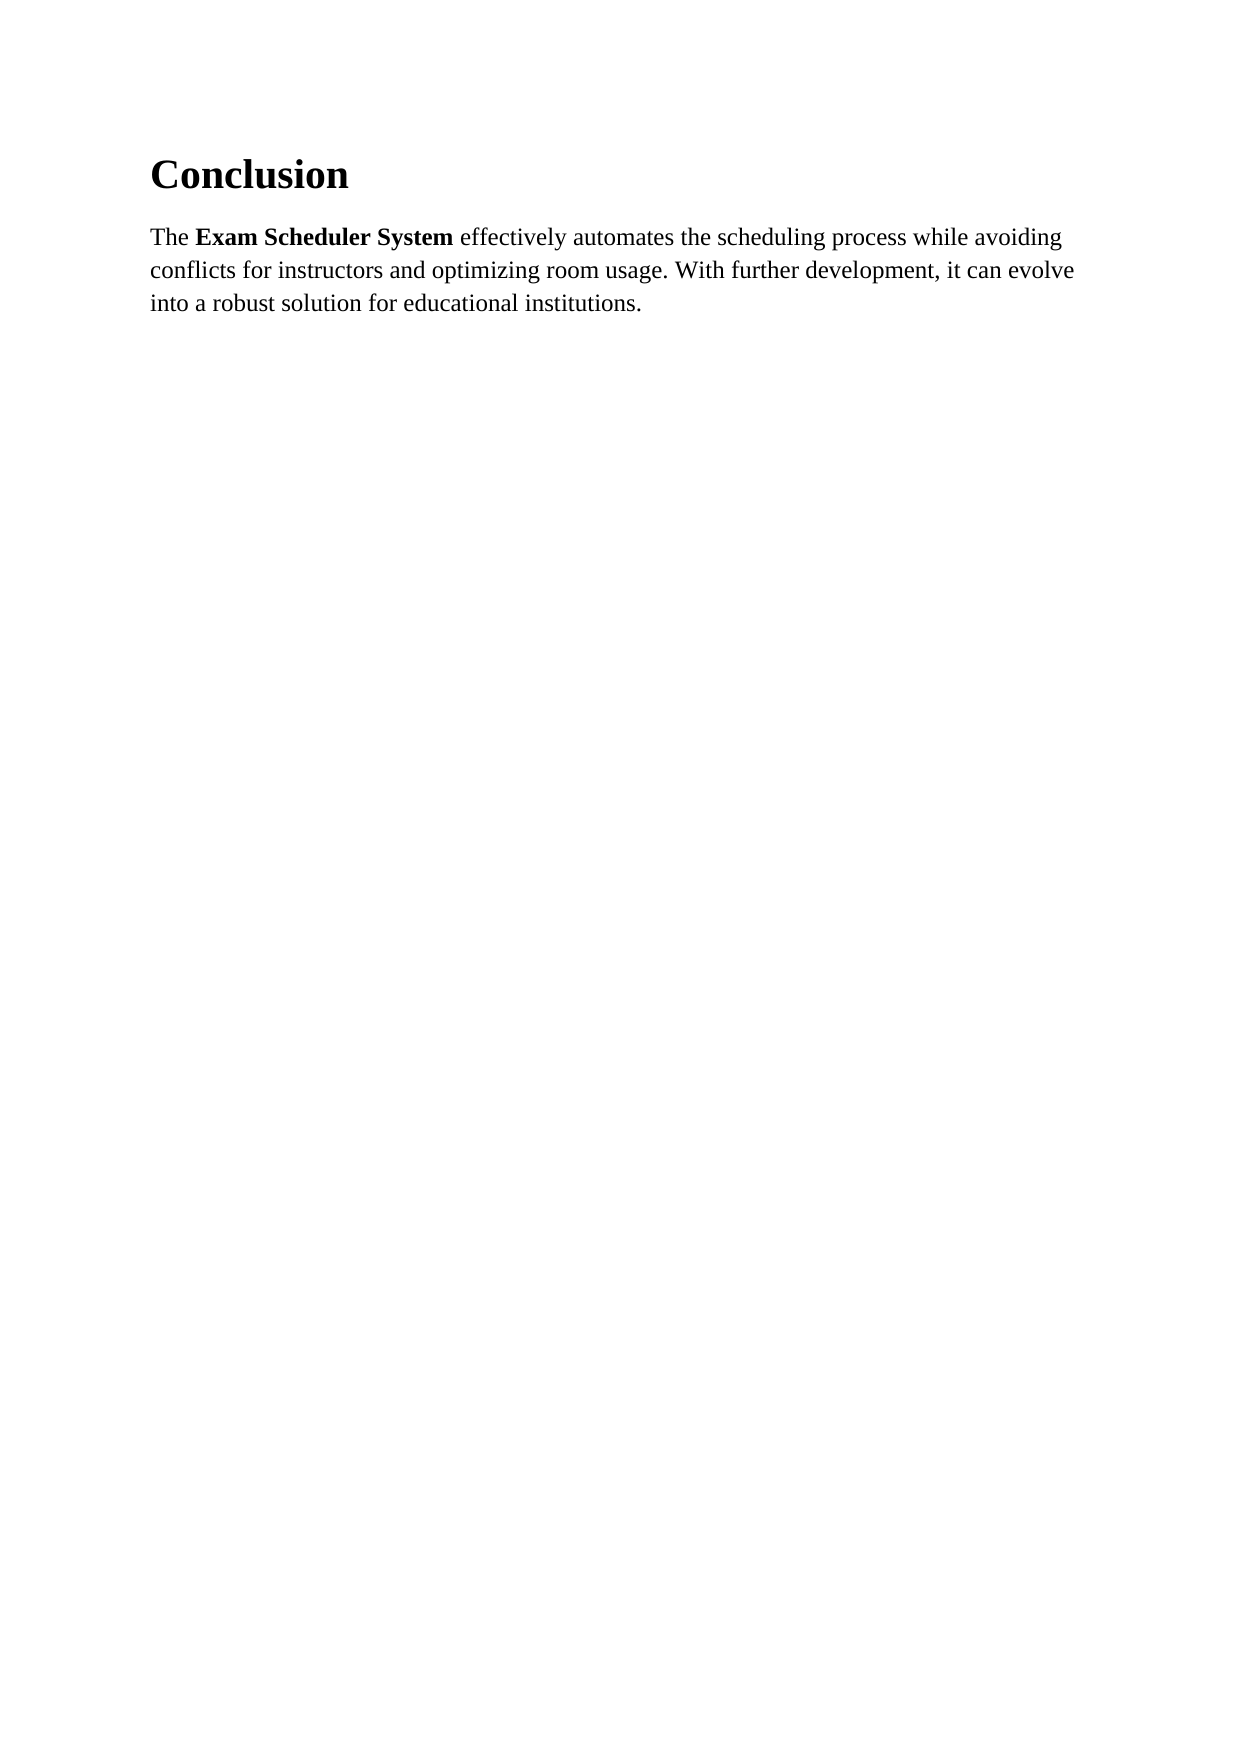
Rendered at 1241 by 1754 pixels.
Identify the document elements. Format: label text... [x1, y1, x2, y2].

text The Exam Scheduler System effectively automates the scheduling process while avoiding conflicts for instructors and optimizing room usage. With further development, it can evolve into a robust solution for educational institutions. [150, 222, 1090, 317]
text Conclusion [150, 150, 1090, 198]
